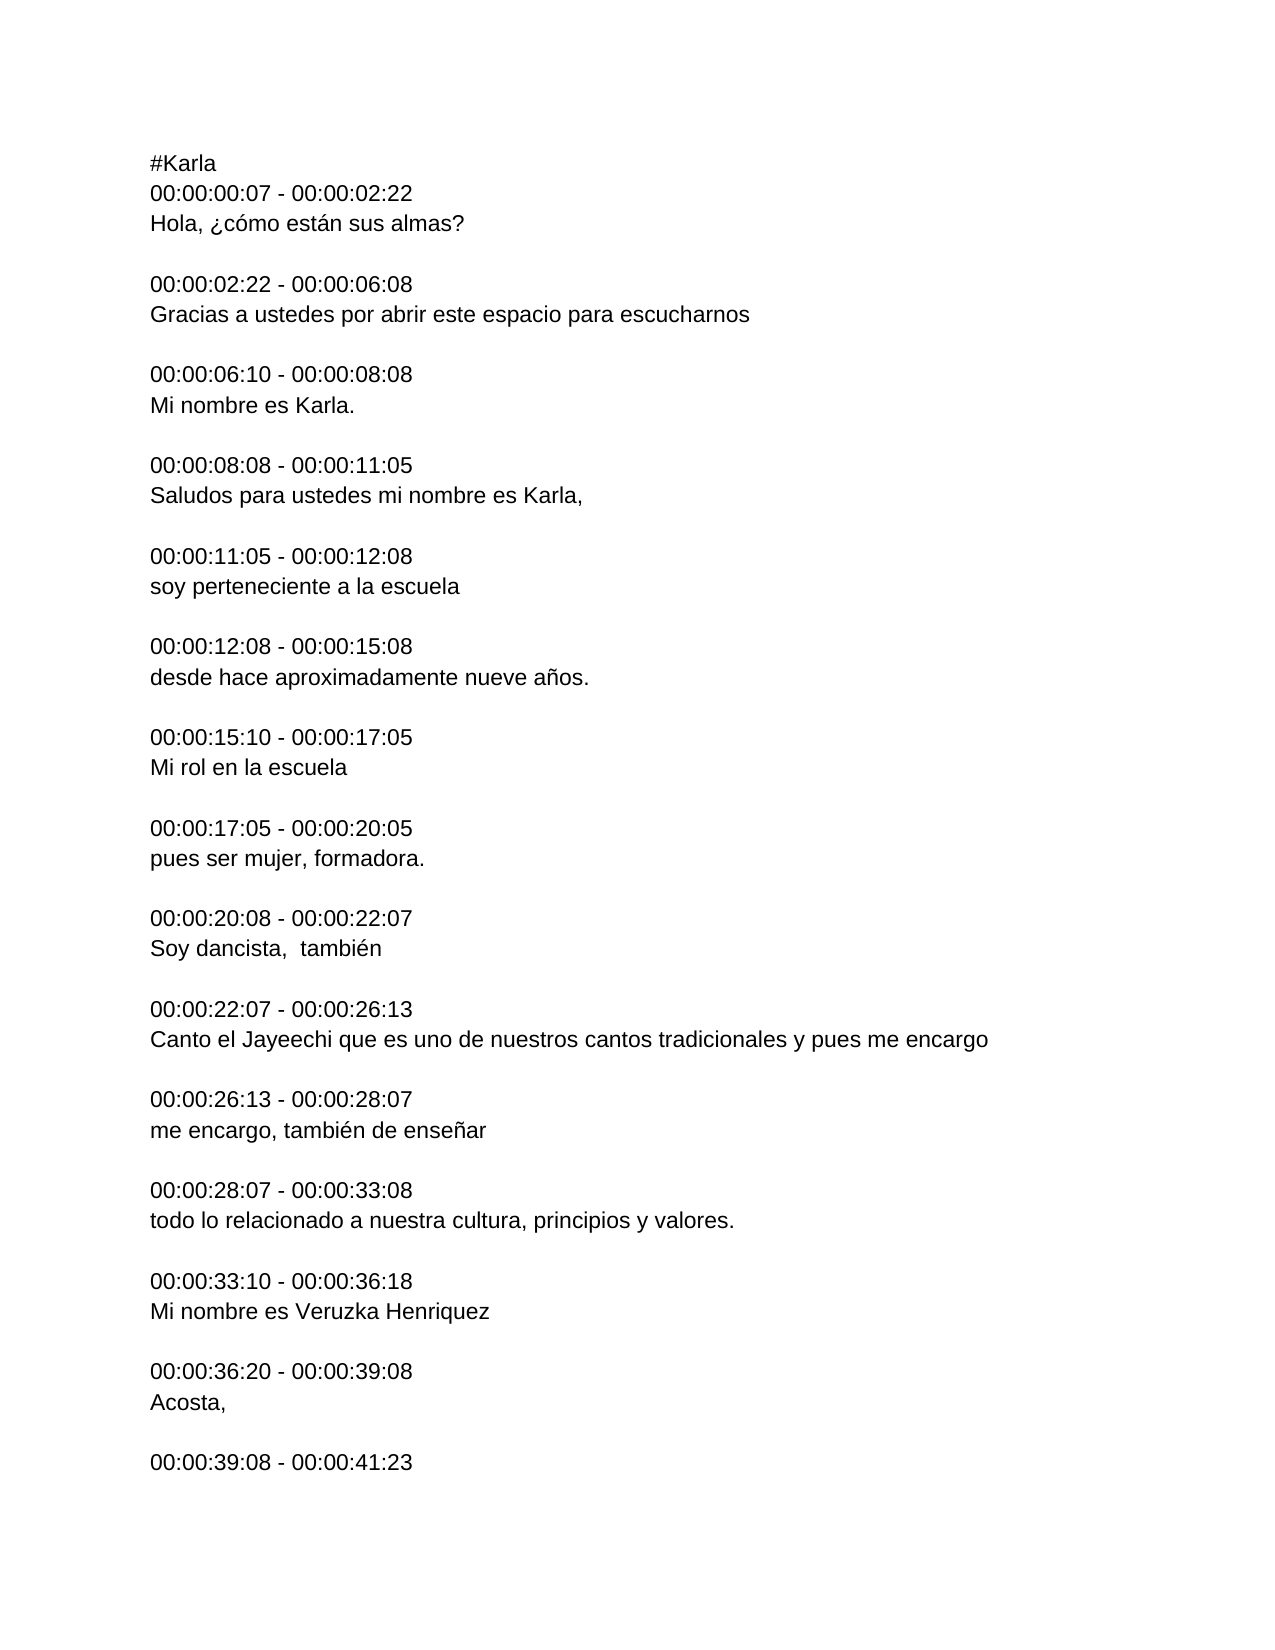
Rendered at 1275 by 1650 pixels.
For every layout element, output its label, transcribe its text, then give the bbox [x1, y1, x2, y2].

text 00:00:36:20 - 00:00:39:08 [150, 1358, 1125, 1385]
text desde hace aproximadamente nueve años. [150, 663, 1125, 690]
text 00:00:22:07 - 00:00:26:13 [150, 996, 1125, 1022]
text Gracias a ustedes por abrir este espacio para escucharnos [150, 301, 1125, 327]
text Hola, ¿cómo están sus almas? [150, 210, 1125, 237]
text 00:00:17:05 - 00:00:20:05 [150, 814, 1125, 841]
text 00:00:08:08 - 00:00:11:05 [150, 452, 1125, 478]
text 00:00:33:10 - 00:00:36:18 [150, 1268, 1125, 1294]
text Mi nombre es Karla. [150, 392, 1125, 418]
text 00:00:11:05 - 00:00:12:08 [150, 543, 1125, 569]
text me encargo, también de enseñar [150, 1117, 1125, 1143]
text #Karla [150, 150, 1125, 176]
text 00:00:28:07 - 00:00:33:08 [150, 1177, 1125, 1203]
text todo lo relacionado a nuestra cultura, principios y valores. [150, 1207, 1125, 1234]
text Acosta, [150, 1388, 1125, 1415]
text 00:00:15:10 - 00:00:17:05 [150, 724, 1125, 750]
text 00:00:20:08 - 00:00:22:07 [150, 905, 1125, 932]
text 00:00:02:22 - 00:00:06:08 [150, 271, 1125, 297]
text 00:00:26:13 - 00:00:28:07 [150, 1086, 1125, 1113]
text 00:00:39:08 - 00:00:41:23 [150, 1449, 1125, 1475]
text Canto el Jayeechi que es uno de nuestros cantos tradicionales y pues me encargo [150, 1026, 1125, 1052]
text soy perteneciente a la escuela [150, 573, 1125, 599]
text Soy dancista, también [150, 935, 1125, 962]
text 00:00:00:07 - 00:00:02:22 [150, 180, 1125, 207]
text pues ser mujer, formadora. [150, 845, 1125, 871]
text 00:00:12:08 - 00:00:15:08 [150, 633, 1125, 660]
text Mi rol en la escuela [150, 754, 1125, 781]
text Mi nombre es Veruzka Henriquez [150, 1298, 1125, 1324]
text Saludos para ustedes mi nombre es Karla, [150, 482, 1125, 509]
text 00:00:06:10 - 00:00:08:08 [150, 361, 1125, 388]
